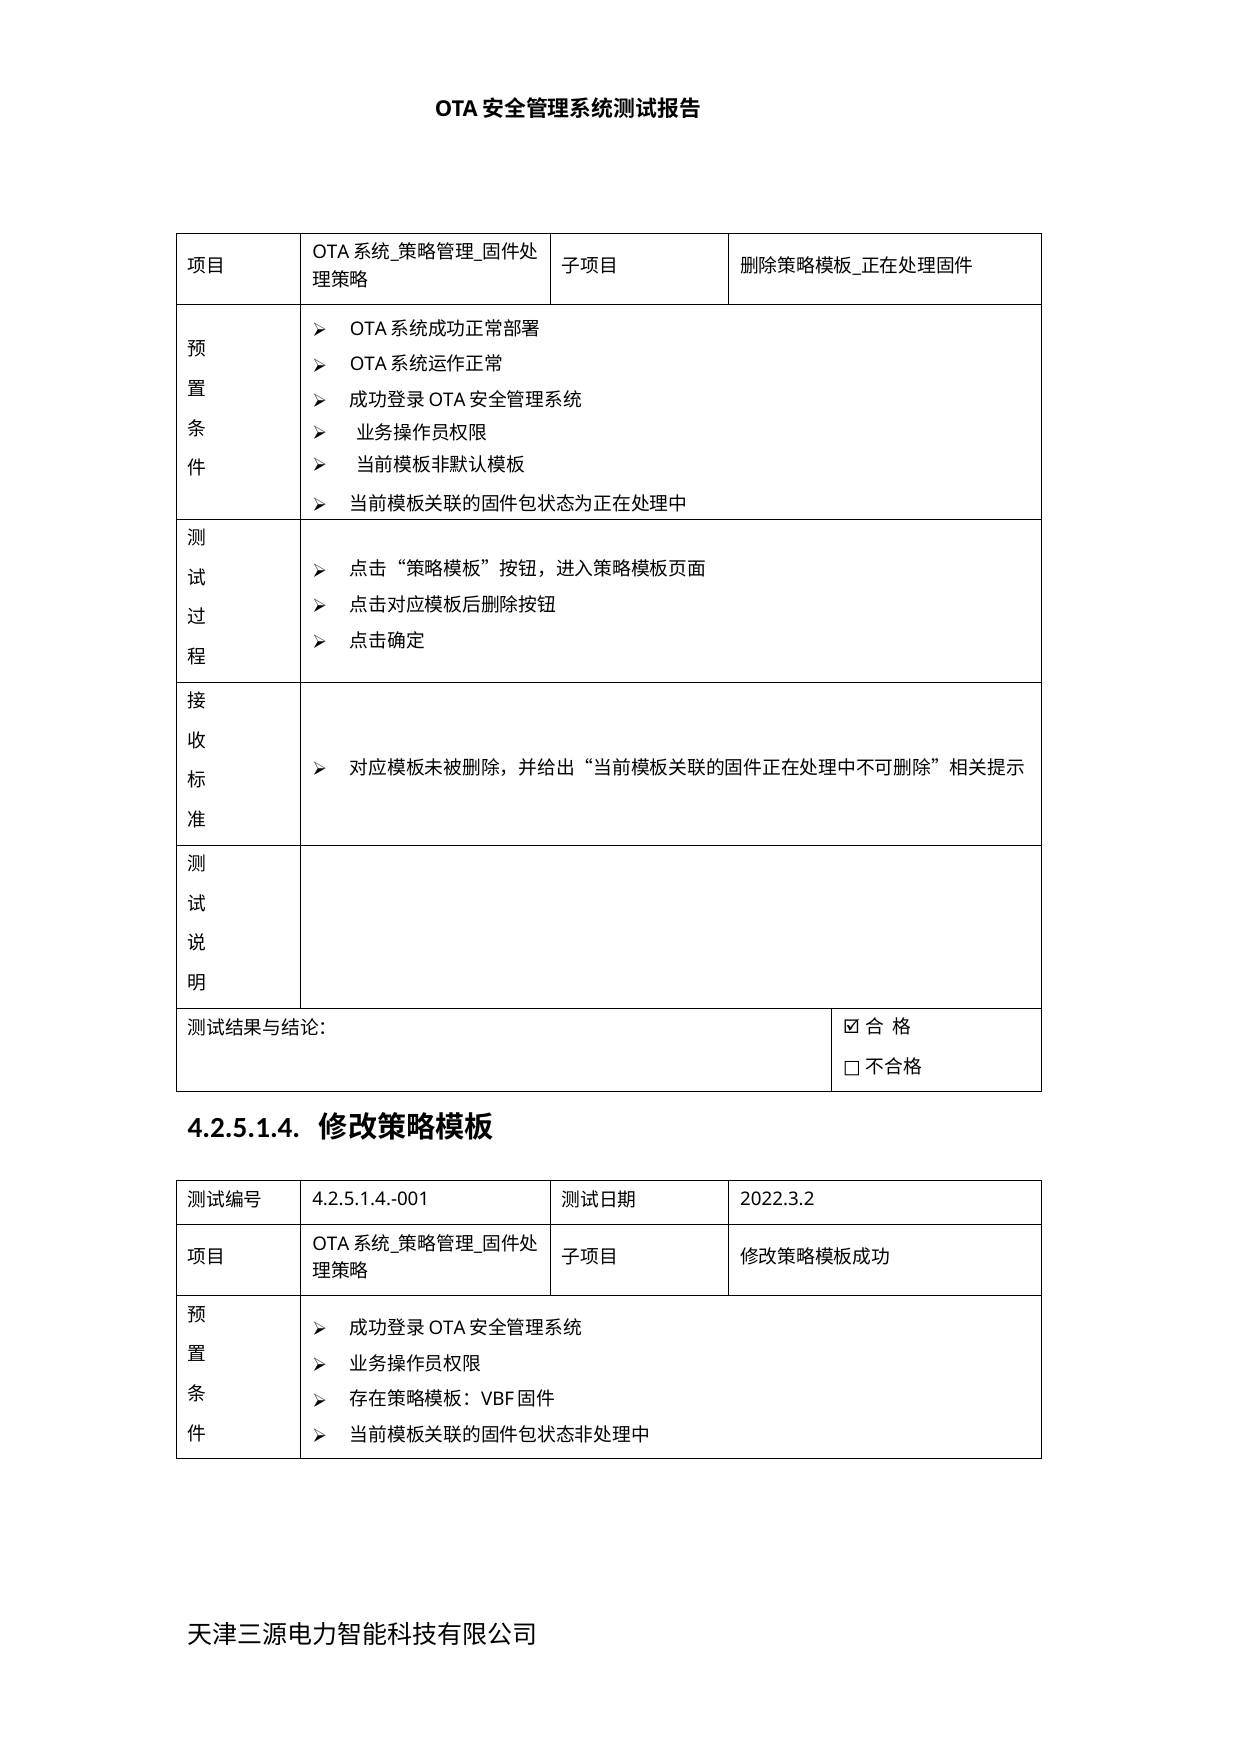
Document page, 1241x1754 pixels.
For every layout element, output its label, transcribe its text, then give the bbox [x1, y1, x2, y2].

table_header 2022.3.2 [729, 1181, 1041, 1224]
table_cell 测 试 说 明 [177, 846, 300, 1007]
table_cell 合 格 □ 不合格 [832, 1009, 1041, 1091]
table_cell 项目 [177, 1225, 300, 1295]
table_cell 子项目 [551, 234, 728, 304]
table_cell 成功登录OTA安全管理系统 业务操作员权限 存在策略模板：VBF固件 当前模板关联的固件包状态非处理中 [301, 1296, 1041, 1458]
table_cell 子项目 [551, 1225, 728, 1295]
table_cell OTA系统_策略管理_固件处理策略 [301, 1225, 550, 1295]
table_header 测试编号 [177, 1181, 300, 1224]
table_cell [301, 846, 1041, 1007]
table_cell 预 置 条 件 [177, 1296, 300, 1458]
subtitle 修改策略模板 [187, 1092, 1053, 1157]
table_cell 修改策略模板成功 [729, 1225, 1041, 1295]
table_cell 测 试 过 程 [177, 520, 300, 682]
table_header 4.2.5.1.4.-001 [301, 1181, 550, 1224]
table_cell 点击“策略模板”按钮，进入策略模板页面 点击对应模板后删除按钮 点击确定 [301, 520, 1041, 682]
table_cell 删除策略模板_正在处理固件 [729, 234, 1041, 304]
table_cell 接 收 标 准 [177, 683, 300, 844]
table_header 测试日期 [551, 1181, 728, 1224]
table_cell 对应模板未被删除，并给出“当前模板关联的固件正在处理中不可删除”相关提示 [301, 683, 1041, 844]
table_cell 项目 [177, 234, 300, 304]
table_cell 测试结果与结论： [177, 1009, 831, 1091]
table_cell OTA系统_策略管理_固件处理策略 [301, 234, 550, 304]
table_cell 预 置 条 件 [177, 305, 300, 519]
table_cell OTA系统成功正常部署 OTA系统运作正常 成功登录OTA安全管理系统 业务操作员权限 当前模板非默认模板 当前模板关联的固件包状态为正在处理中 [301, 305, 1041, 519]
